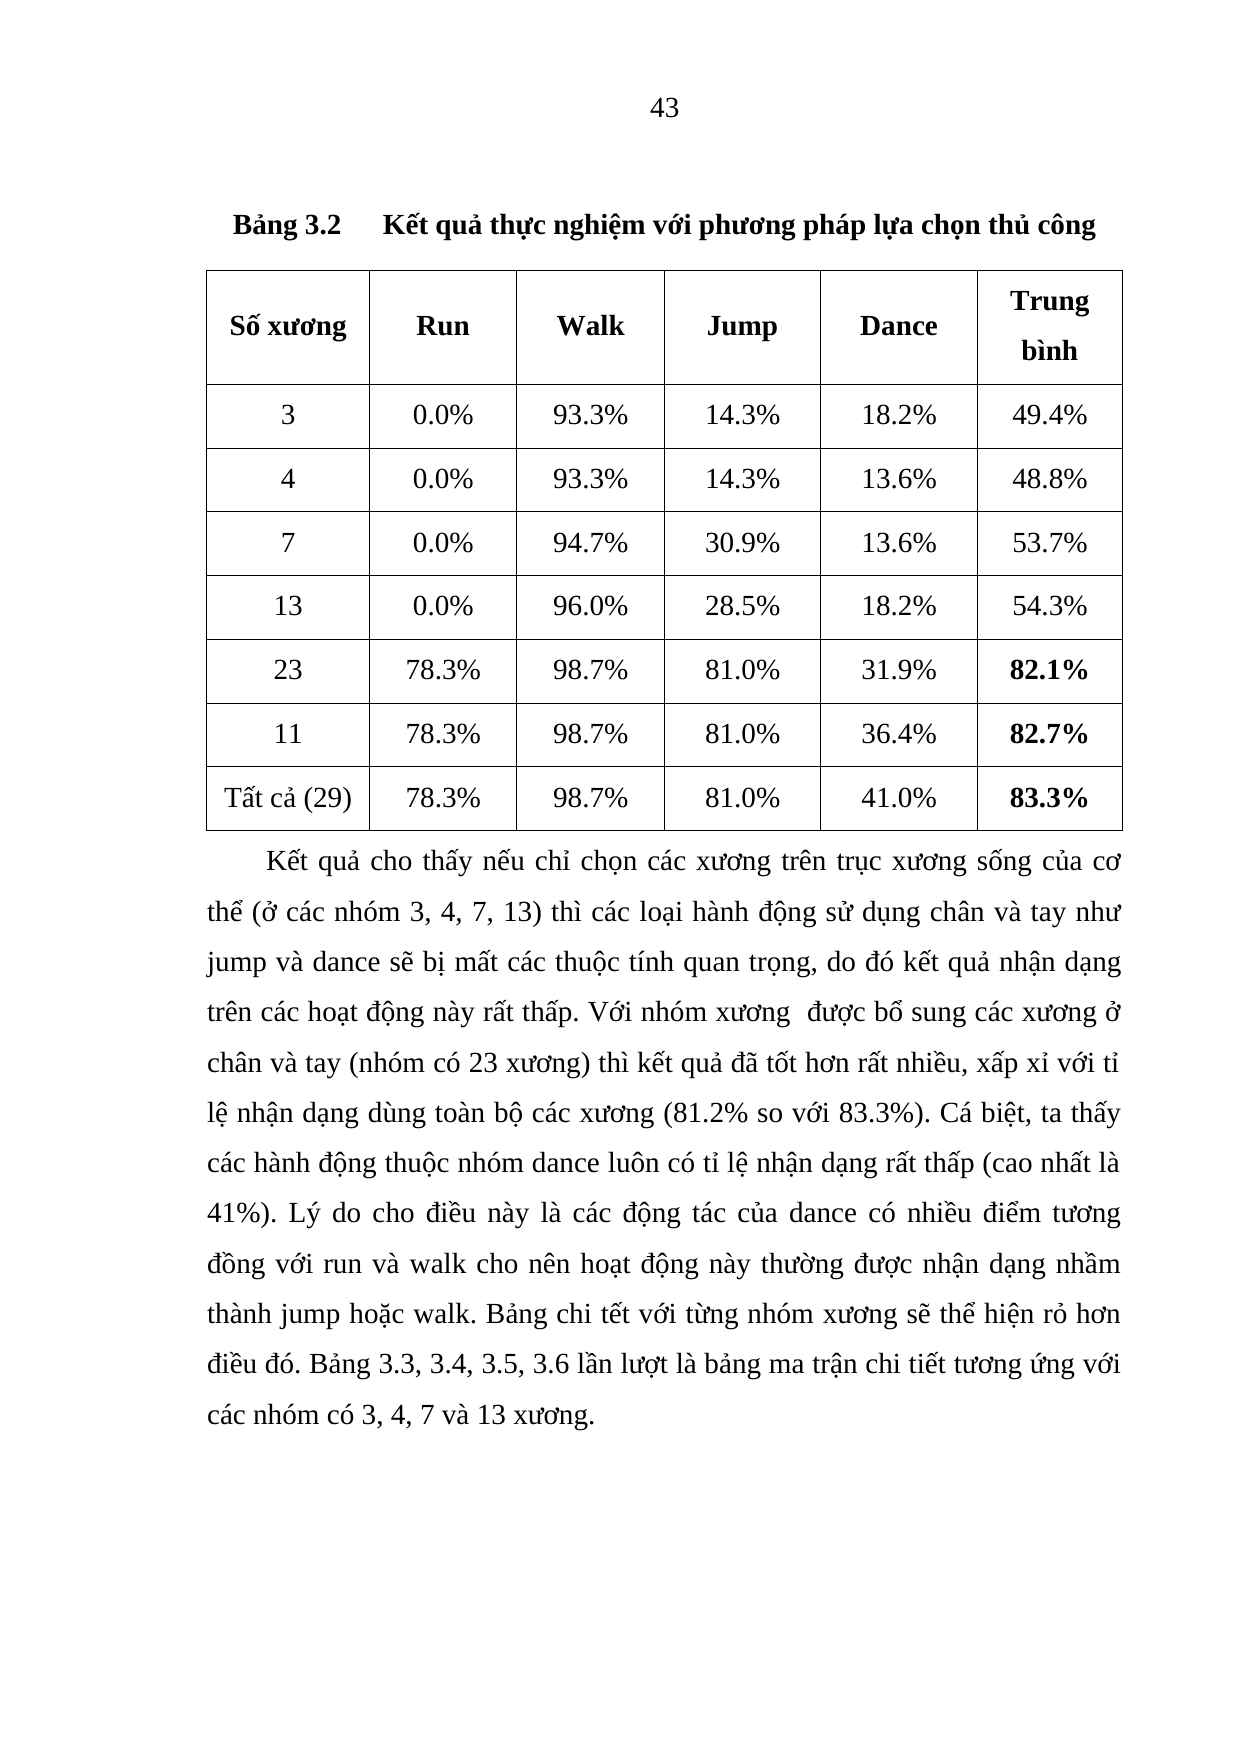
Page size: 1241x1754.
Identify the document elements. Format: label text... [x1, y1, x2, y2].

table_cell 41.0% [821, 767, 977, 830]
table_header Jump [665, 271, 820, 384]
table_cell 48.8% [978, 449, 1122, 511]
table_cell 49.4% [978, 385, 1122, 447]
table_cell 7 [207, 512, 369, 575]
table_cell 78.3% [370, 704, 516, 766]
table_cell 81.0% [665, 767, 820, 830]
table_cell 81.0% [665, 640, 820, 702]
table_cell 18.2% [821, 576, 977, 639]
table_cell 18.2% [821, 385, 977, 447]
table_cell 0.0% [370, 576, 516, 639]
table_cell 4 [207, 449, 369, 511]
table_cell 82.7% [978, 704, 1122, 766]
table_cell 98.7% [517, 704, 664, 766]
table_cell 31.9% [821, 640, 977, 702]
table_cell 0.0% [370, 385, 516, 447]
table_cell 3 [207, 385, 369, 447]
table_cell 54.3% [978, 576, 1122, 639]
table_cell 23 [207, 640, 369, 702]
table_cell 96.0% [517, 576, 664, 639]
table_cell 83.3% [978, 767, 1122, 830]
text Kết quả thực nghiệm với phương pháp lựa chọn thủ công [207, 207, 1122, 240]
table_header Trung bình [978, 271, 1122, 384]
table_cell 36.4% [821, 704, 977, 766]
table_cell 93.3% [517, 449, 664, 511]
table_cell 13 [207, 576, 369, 639]
table_cell 30.9% [665, 512, 820, 575]
table_cell 11 [207, 704, 369, 766]
table_cell 14.3% [665, 385, 820, 447]
table_header Số xương [207, 271, 369, 384]
table_cell 98.7% [517, 767, 664, 830]
text Kết quả cho thấy nếu chỉ chọn các xương trên trục xương sống của cơ thể (ở các nhóm 3, 4, 7, 13) thì các loại hành động sử dụng chân và tay như jump và dance sẽ bị mất các thuộc tính quan trọng, do đó kết quả nhận dạng trên các hoạt động này rất thấp. Với nhóm xương được bổ sung các xương ở chân và tay (nhóm có 23 xương) thì kết quả đã tốt hơn rất nhiều, xấp xỉ với tỉ lệ nhận dạng dùng toàn bộ các xương (81.2% so với 83.3%). Cá biệt, ta thấy các hành động thuộc nhóm dance luôn có tỉ lệ nhận dạng rất thấp (cao nhất là 41%). Lý do cho điều này là các động tác của dance có nhiều điểm tương đồng với run và walk cho nên hoạt động này thường được nhận dạng nhầm thành jump hoặc walk. Bảng chi tết với từng nhóm xương sẽ thể hiện rỏ hơn điều đó. Bảng 3.3, 3.4, 3.5, 3.6 lần lượt là bảng ma trận chi tiết tương ứng với các nhóm có 3, 4, 7 và 13 xương. [207, 843, 1122, 1430]
table_cell 78.3% [370, 767, 516, 830]
table_cell 53.7% [978, 512, 1122, 575]
table_cell 98.7% [517, 640, 664, 702]
table_cell 13.6% [821, 512, 977, 575]
table_header Dance [821, 271, 977, 384]
table_header Run [370, 271, 516, 384]
table_cell 81.0% [665, 704, 820, 766]
table_cell 82.1% [978, 640, 1122, 702]
table_cell 78.3% [370, 640, 516, 702]
table_cell 0.0% [370, 512, 516, 575]
table_cell 94.7% [517, 512, 664, 575]
table_cell 0.0% [370, 449, 516, 511]
table_cell 93.3% [517, 385, 664, 447]
table_cell Tất cả (29) [207, 767, 369, 830]
table_header Walk [517, 271, 664, 384]
table_cell 14.3% [665, 449, 820, 511]
table_cell 28.5% [665, 576, 820, 639]
table_cell 13.6% [821, 449, 977, 511]
